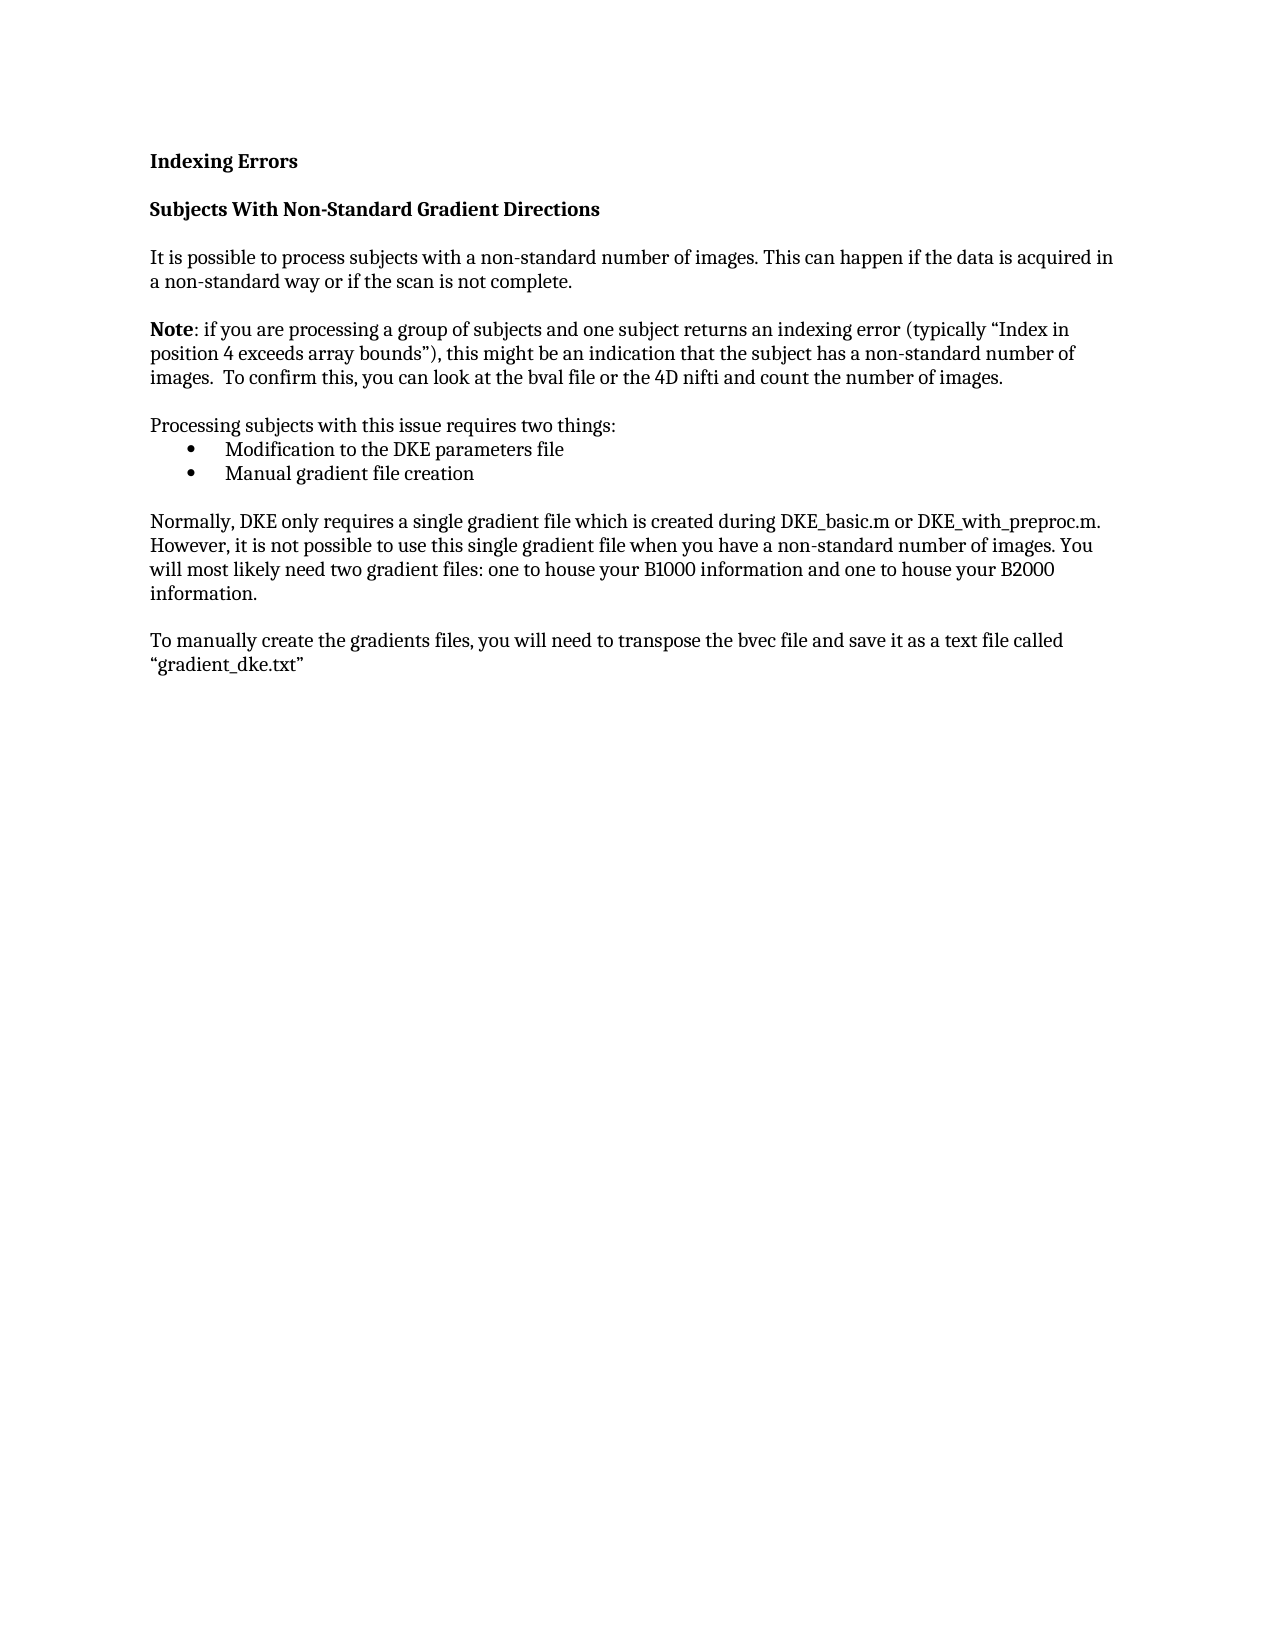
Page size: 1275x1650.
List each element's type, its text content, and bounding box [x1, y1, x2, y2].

text Note: if you are processing a group of subjects and one subject returns an indexing error (typically “Index in position 4 exceeds array bounds”), this might be an indication that the subject has a non-standard number of images. To confirm this, you can look at the bval file or the 4D nifti and count the number of images. [150, 318, 1125, 389]
text To manually create the gradients files, you will need to transpose the bvec file and save it as a text file called “gradient_dke.txt” [150, 629, 1125, 677]
text Normally, DKE only requires a single gradient file which is created during DKE_basic.m or DKE_with_preproc.m. However, it is not possible to use this single gradient file when you have a non-standard number of images. You will most likely need two gradient files: one to house your B1000 information and one to house your B2000 information. [150, 509, 1125, 605]
list Modification to the DKE parameters file [187, 437, 1125, 461]
text It is possible to process subjects with a non-standard number of images. This can happen if the data is acquired in a non-standard way or if the scan is not complete. [150, 246, 1125, 294]
text Subjects With Non-Standard Gradient Directions [150, 198, 1125, 222]
text Indexing Errors [150, 150, 1125, 174]
list Manual gradient file creation [187, 461, 1125, 485]
text Processing subjects with this issue requires two things: [150, 413, 1125, 437]
